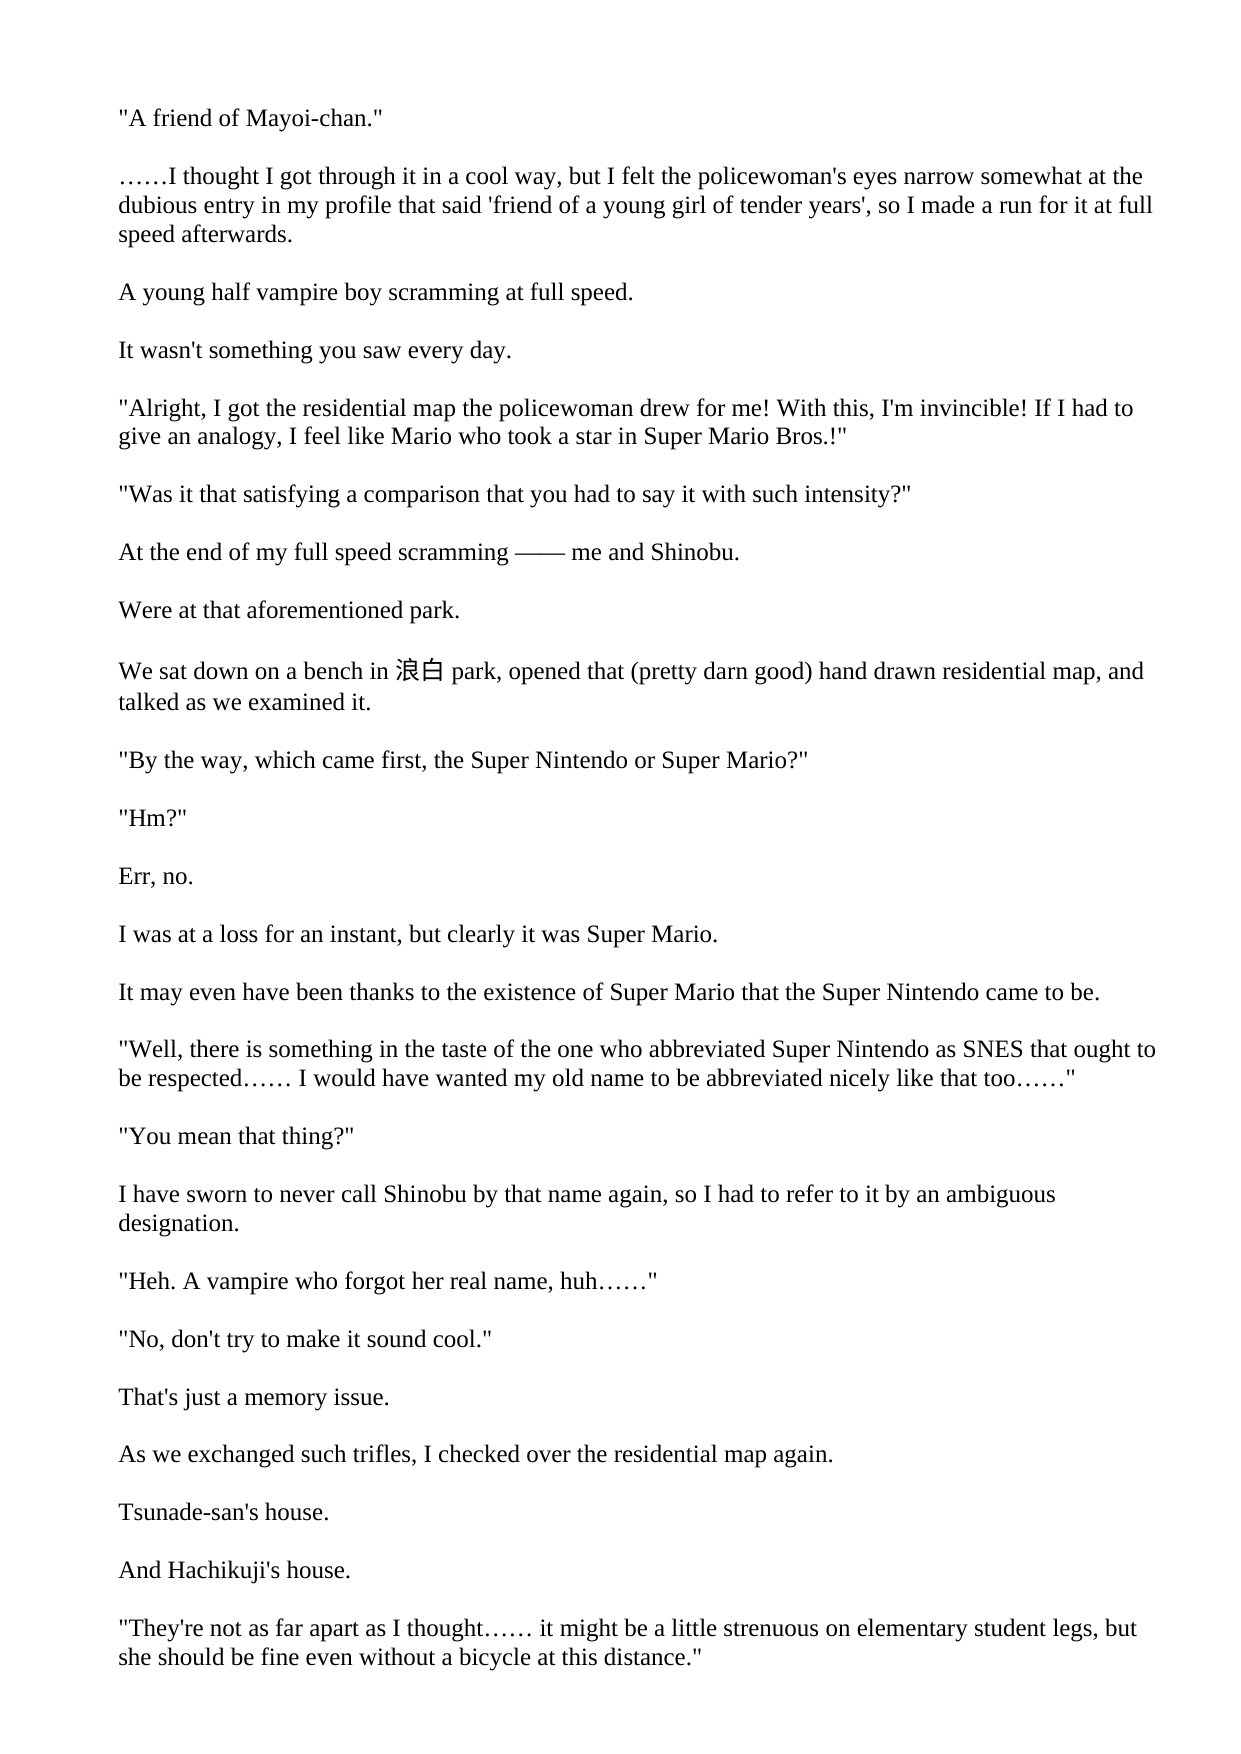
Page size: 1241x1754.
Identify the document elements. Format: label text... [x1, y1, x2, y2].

text I was at a loss for an instant, but clearly it was Super Mario. [118, 919, 1167, 947]
text ……I thought I got through it in a cool way, but I felt the policewoman's eyes narrow somewhat at the dubious entry in my profile that said 'friend of a young girl of tender years', so I made a run for it at full speed afterwards. [118, 161, 1167, 248]
text "You mean that thing?" [118, 1121, 1167, 1150]
text We sat down on a bench in 浪白 park, opened that (pretty darn good) hand drawn residential map, and talked as we examined it. [118, 653, 1167, 716]
text A young half vampire boy scramming at full speed. [118, 277, 1167, 306]
text At the end of my full speed scramming ―― me and Shinobu. [118, 537, 1167, 566]
text "Hm?" [118, 803, 1167, 832]
text Were at that aforementioned park. [118, 595, 1167, 624]
text As we exchanged such trifles, I checked over the residential map again. [118, 1439, 1167, 1468]
text Err, no. [118, 861, 1167, 889]
text It may even have been thanks to the existence of Super Mario that the Super Nintendo came to be. [118, 977, 1167, 1005]
text "No, don't try to make it sound cool." [118, 1324, 1167, 1352]
text And Hachikuji's house. [118, 1555, 1167, 1584]
text "Well, there is something in the taste of the one who abbreviated Super Nintendo as SNES that ought to be respected…… I would have wanted my old name to be abbreviated nicely like that too……" [118, 1034, 1167, 1092]
text Tsunade-san's house. [118, 1497, 1167, 1526]
text "Heh. A vampire who forgot her real name, huh……" [118, 1266, 1167, 1294]
text That's just a memory issue. [118, 1382, 1167, 1410]
text "They're not as far apart as I thought…… it might be a little strenuous on elementary student legs, but she should be fine even without a bicycle at this distance." [118, 1613, 1167, 1671]
text I have sworn to never call Shinobu by that name again, so I had to refer to it by an ambiguous designation. [118, 1179, 1167, 1237]
text "By the way, which came first, the Super Nintendo or Super Mario?" [118, 745, 1167, 774]
text "Alright, I got the residential map the policewoman drew for me! With this, I'm invincible! If I had to give an analogy, I feel like Mario who took a star in Super Mario Bros.!" [118, 393, 1167, 450]
text "A friend of Mayoi-chan." [118, 103, 1167, 132]
text It wasn't something you saw every day. [118, 335, 1167, 363]
text "Was it that satisfying a comparison that you had to say it with such intensity?" [118, 479, 1167, 508]
